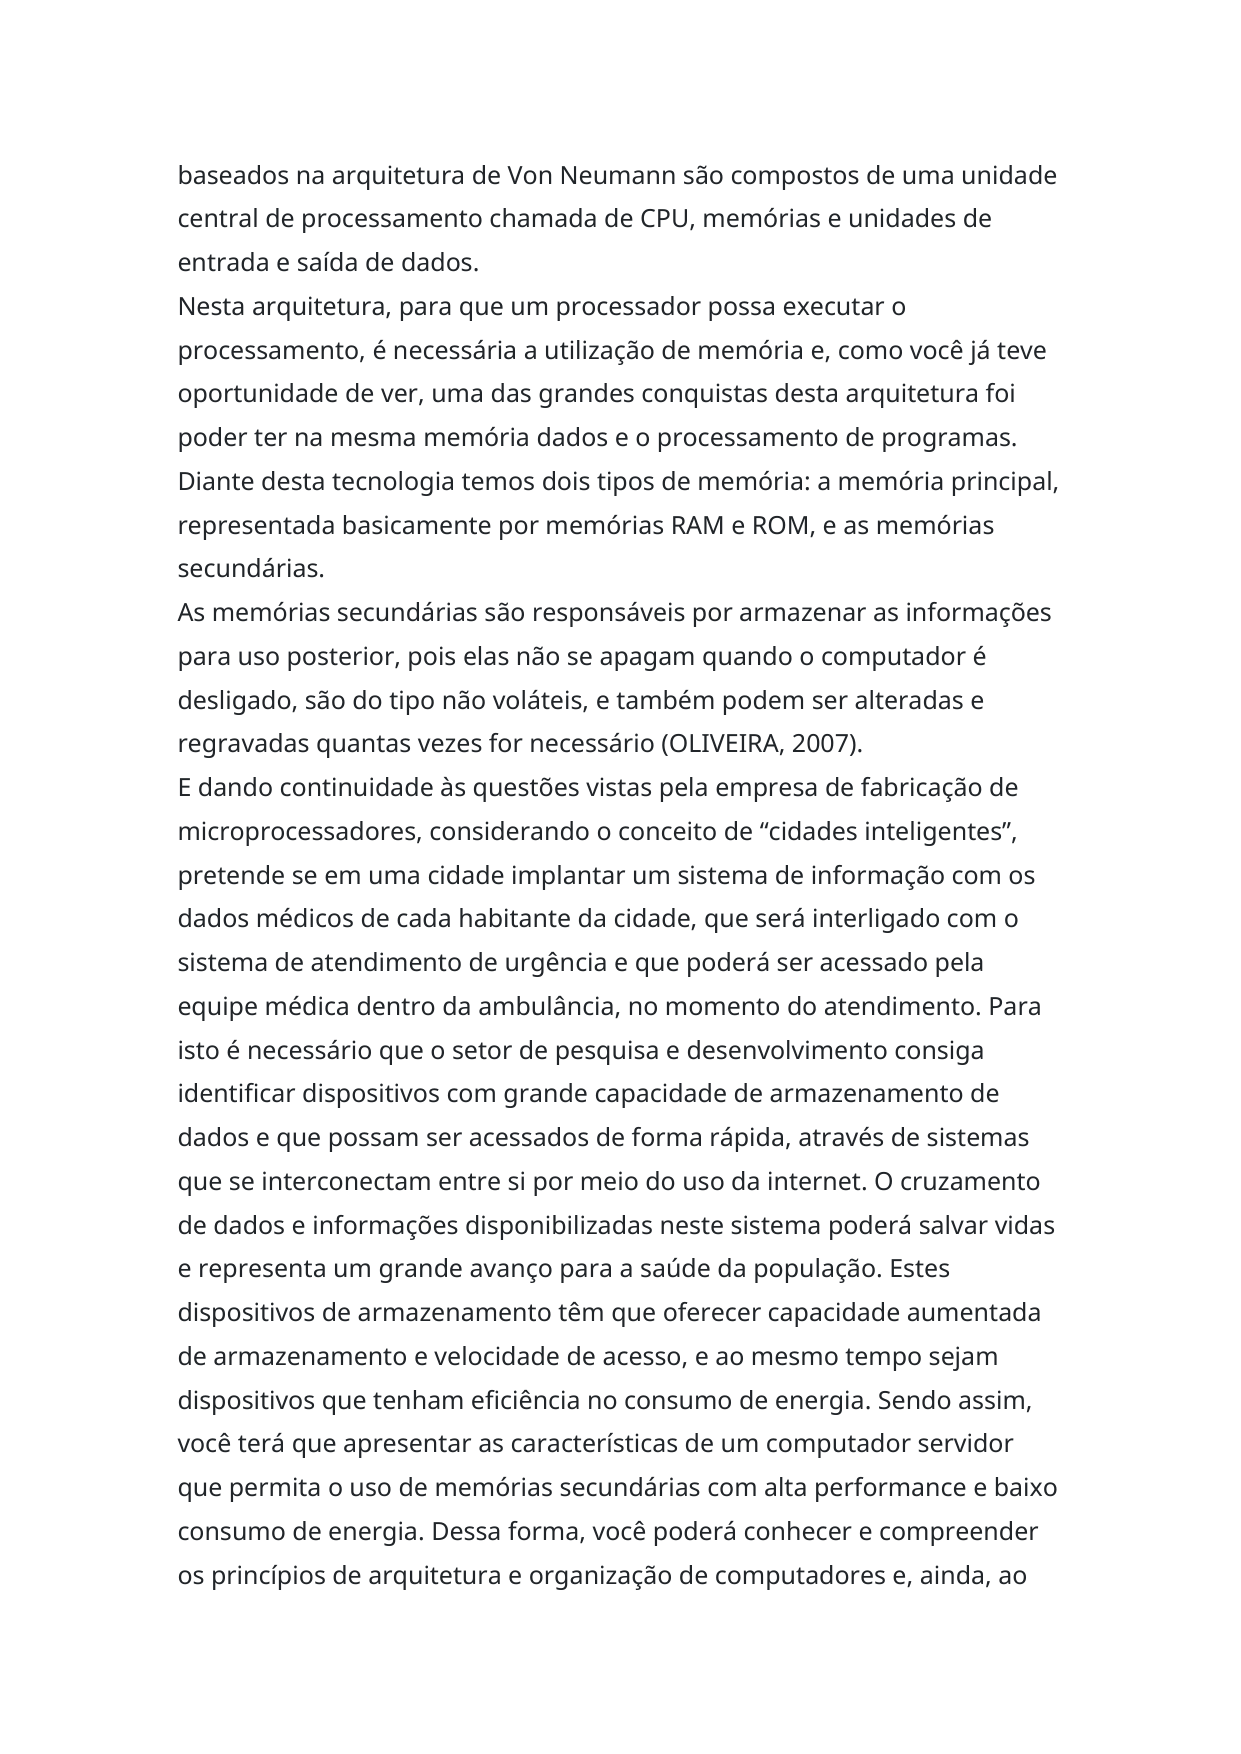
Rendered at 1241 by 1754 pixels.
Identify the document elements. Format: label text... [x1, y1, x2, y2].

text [177, 148, 1063, 279]
text As memórias secundárias são responsáveis por armazenar as informações para uso posterior, pois elas não se apagam quando o computador é desligado, são do tipo não voláteis, e também podem ser alteradas e regravadas quantas vezes for necessário (OLIVEIRA, 2007). [177, 585, 1063, 760]
text Nesta arquitetura, para que um processador possa executar o processamento, é necessária a utilização de memória e, como você já teve oportunidade de ver, uma das grandes conquistas desta arquitetura foi poder ter na mesma memória dados e o processamento de programas. [177, 279, 1063, 454]
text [177, 760, 1063, 1591]
text Diante desta tecnologia temos dois tipos de memória: a memória principal, representada basicamente por memórias RAM e ROM, e as memórias secundárias. [177, 454, 1063, 585]
